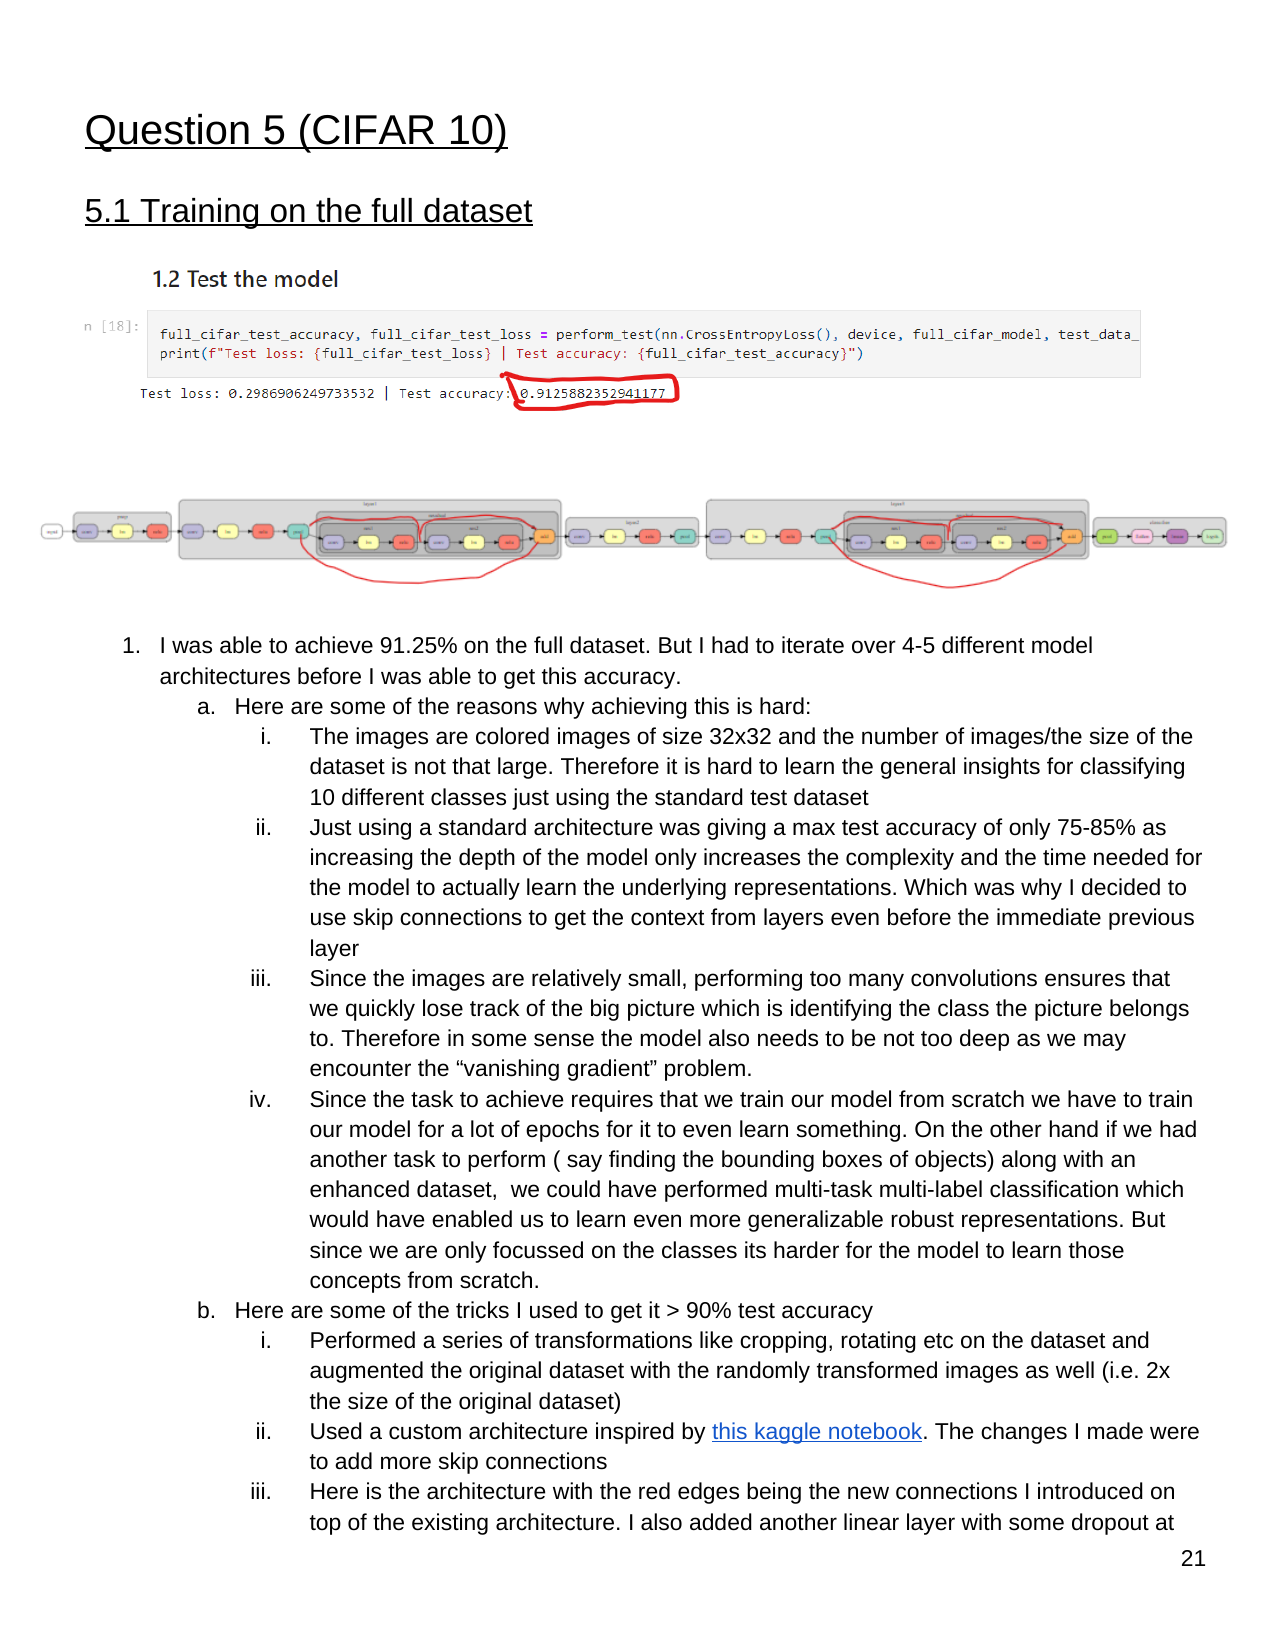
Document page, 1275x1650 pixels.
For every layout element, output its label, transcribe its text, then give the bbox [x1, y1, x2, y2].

list Here are some of the tricks I used to get it > 90% test accuracy [197, 1297, 1206, 1323]
list Just using a standard architecture was giving a max test accuracy of only 75-85% as increasing the depth of the model only increases the complexity and the time needed for the model to actually learn the underlying representations. Which was why I decided to use skip connections to get the context from layers even before the immediate previous layer [272, 814, 1206, 961]
picture [84, 241, 1145, 411]
list Here are some of the reasons why achieving this is hard: [197, 693, 1206, 719]
picture [18, 474, 1238, 599]
subtitle Question 5 (CIFAR 10) [84, 105, 1206, 153]
list Since the task to achieve requires that we train our model from scratch we have to train our model for a lot of epochs for it to even learn something. On the other hand if we had another task to perform ( say finding the bounding boxes of objects) along with an enhanced dataset, we could have performed multi-task multi-label classification which would have enabled us to learn even more generalizable robust representations. But since we are only focussed on the classes its harder for the model to learn those concepts from scratch. [272, 1086, 1206, 1293]
list Used a custom architecture inspired by this kaggle notebook. The changes I made were to add more skip connections [272, 1418, 1206, 1474]
list I was able to achieve 91.25% on the full dataset. But I had to iterate over 4-5 different model architectures before I was able to get this accuracy. [122, 632, 1206, 689]
list The images are colored images of size 32x32 and the number of images/the size of the dataset is not that large. Therefore it is hard to learn the general insights for classifying 10 different classes just using the standard test dataset [272, 723, 1206, 810]
list Since the images are relatively small, performing too many convolutions ensures that we quickly lose track of the big picture which is identifying the class the picture belongs to. Therefore in some sense the model also needs to be not too deep as we may encounter the “vanishing gradient” problem. [272, 965, 1206, 1082]
subtitle 5.1 Training on the full dataset [84, 191, 1206, 229]
